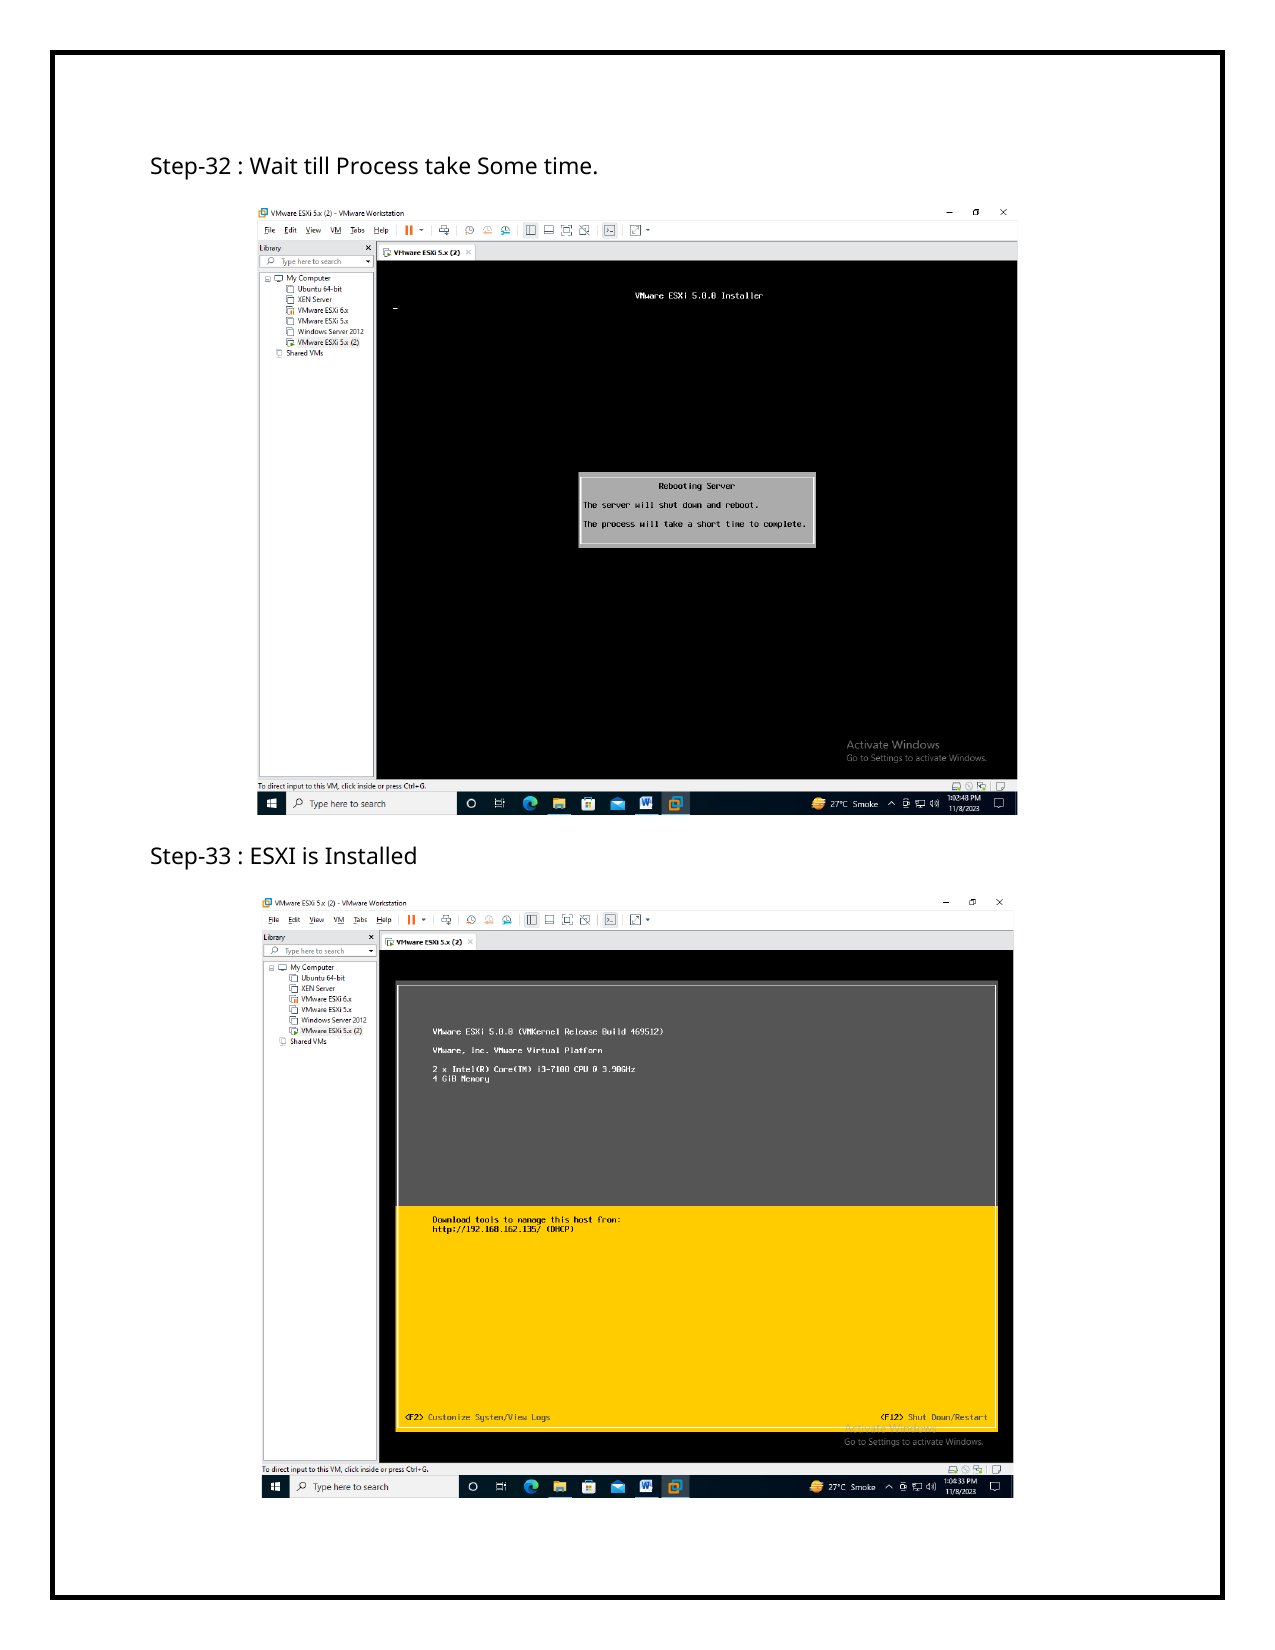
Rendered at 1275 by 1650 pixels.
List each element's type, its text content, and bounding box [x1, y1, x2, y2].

picture [257, 206, 1018, 815]
picture [261, 896, 1014, 1498]
text Step-32 : Wait till Process take Some time. [150, 150, 1125, 181]
text Step-33 : ESXI is Installed [150, 840, 1125, 871]
